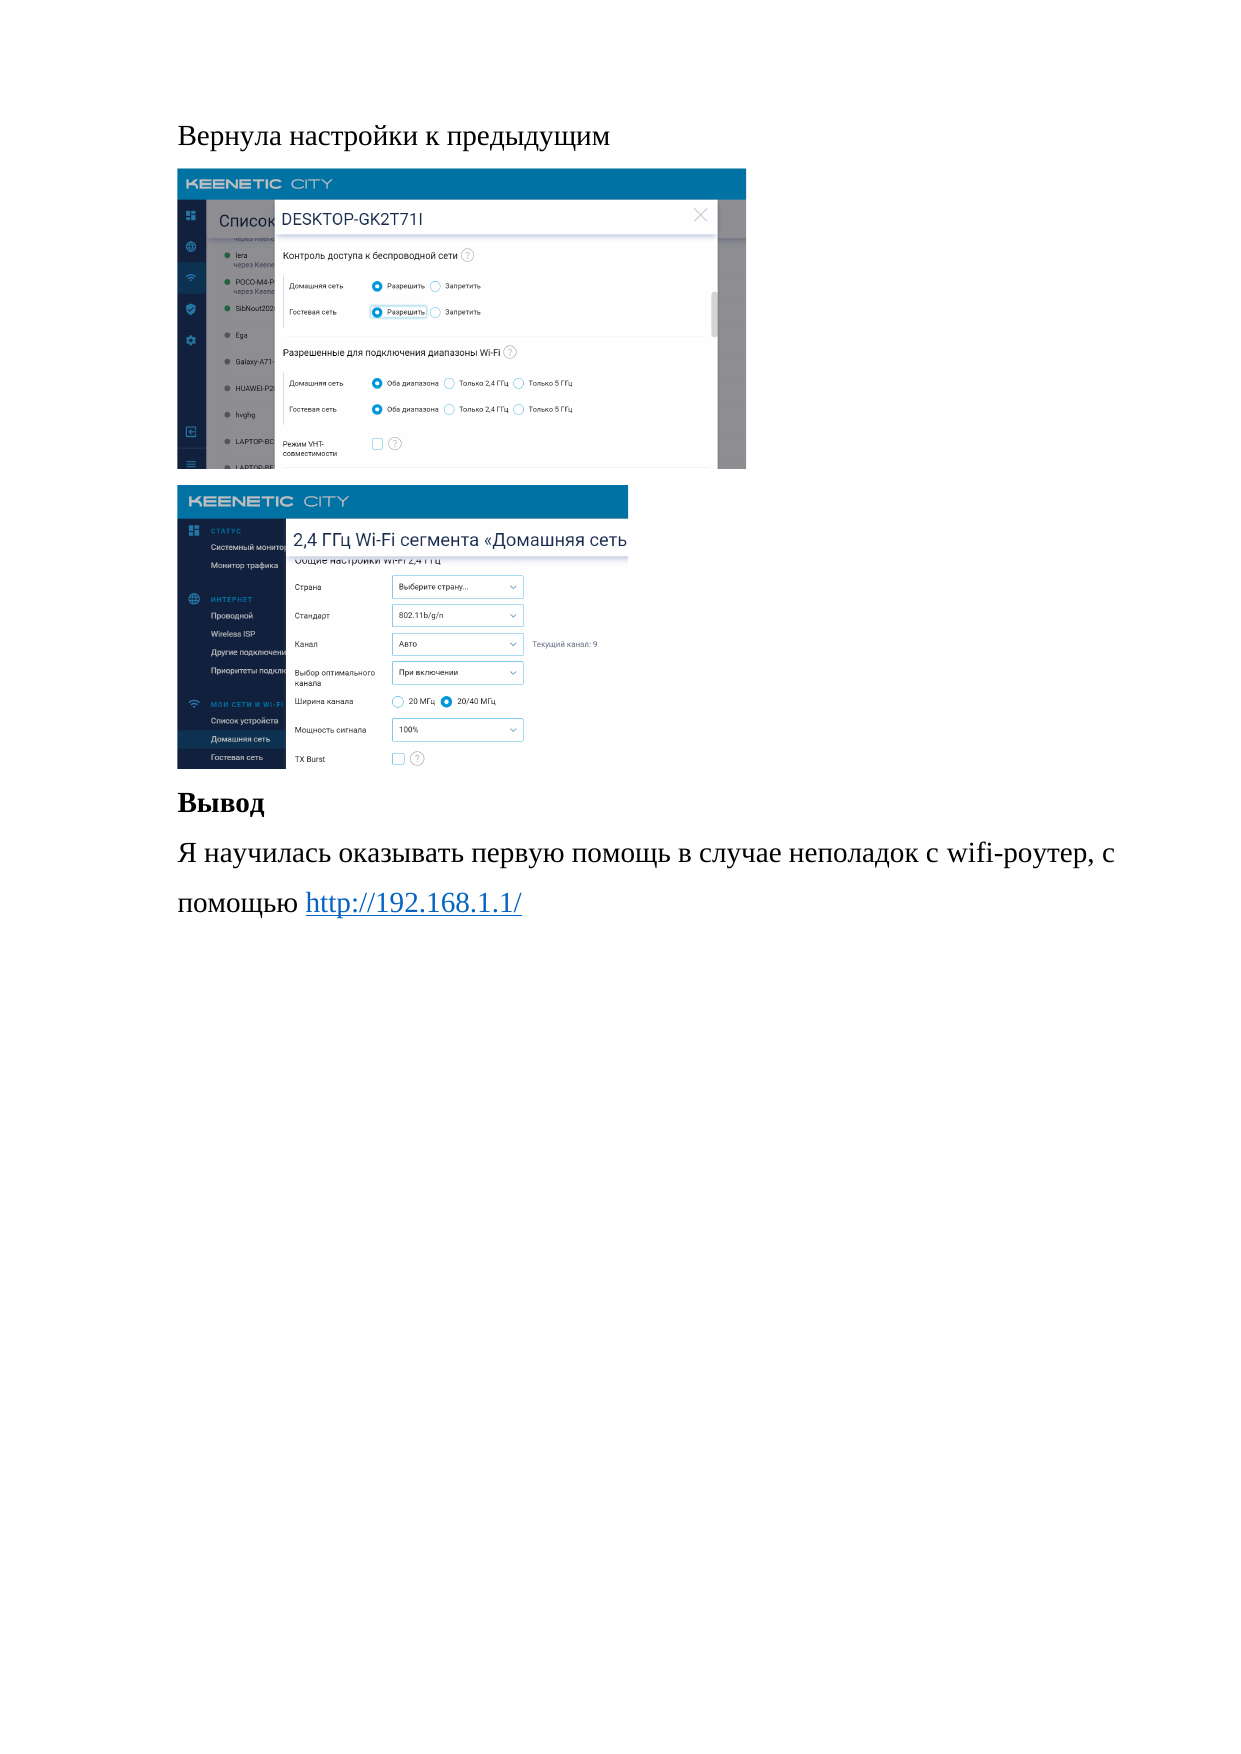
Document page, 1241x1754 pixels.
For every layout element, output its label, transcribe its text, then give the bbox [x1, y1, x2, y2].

picture [254, 180, 271, 188]
picture [227, 180, 237, 188]
picture [219, 497, 230, 506]
text Я научилась оказывать первую помощь в случае неполадок с wifi-роутер, с помощью http://192.168.1.1/ [177, 835, 1152, 919]
picture [187, 180, 197, 188]
picture [248, 497, 259, 506]
picture [177, 200, 747, 469]
picture [177, 519, 629, 769]
picture [200, 180, 211, 188]
picture [190, 497, 201, 506]
picture [240, 180, 250, 188]
picture [204, 497, 216, 506]
picture [262, 497, 274, 506]
picture [239, 497, 245, 506]
text Вывод [177, 785, 1152, 818]
picture [214, 180, 224, 188]
